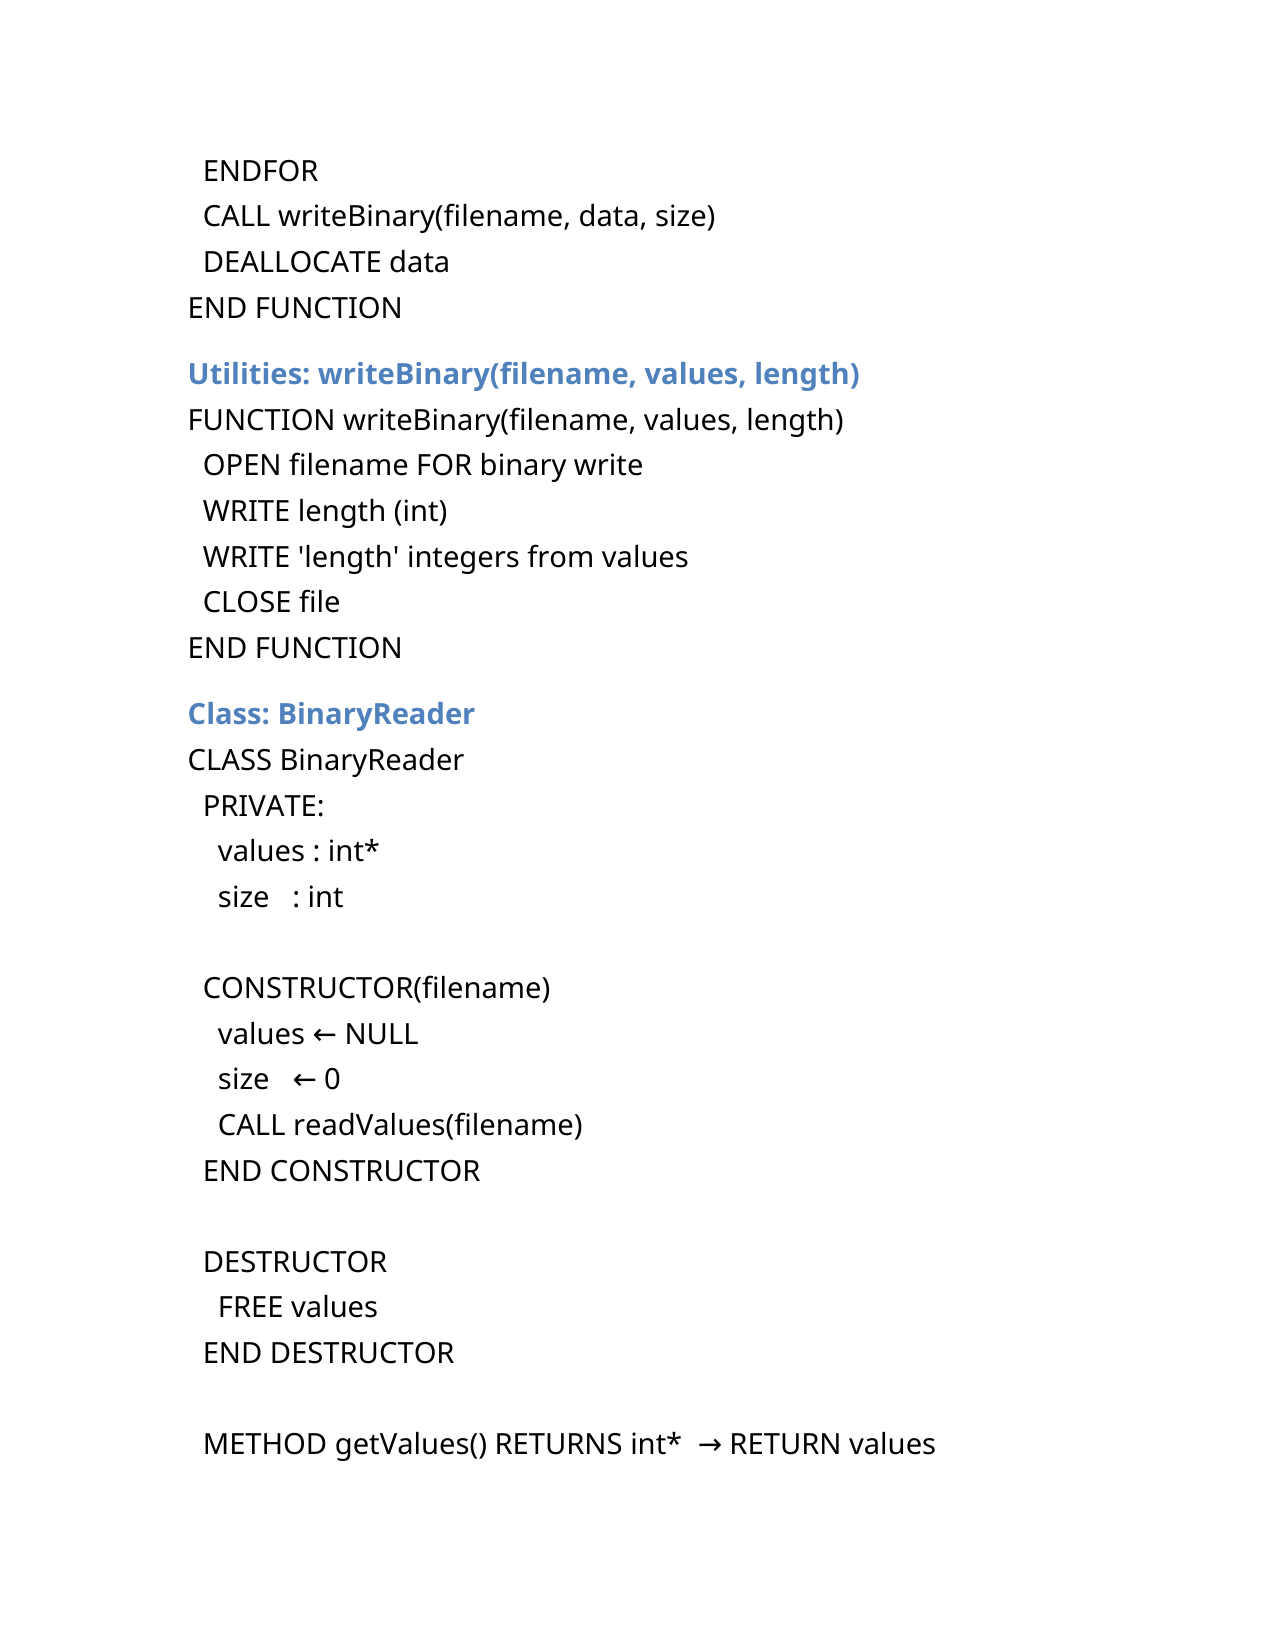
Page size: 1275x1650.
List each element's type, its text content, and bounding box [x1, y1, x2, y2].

subtitle Utilities: writeBinary(filename, values, length) [187, 353, 1087, 393]
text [187, 150, 1087, 327]
subtitle Class: BinaryReader [187, 693, 1087, 733]
text FUNCTION writeBinary(filename, values, length) OPEN filename FOR binary write WRITE length (int) WRITE 'length' integers from values CLOSE file END FUNCTION [187, 399, 1087, 667]
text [187, 739, 1087, 1463]
